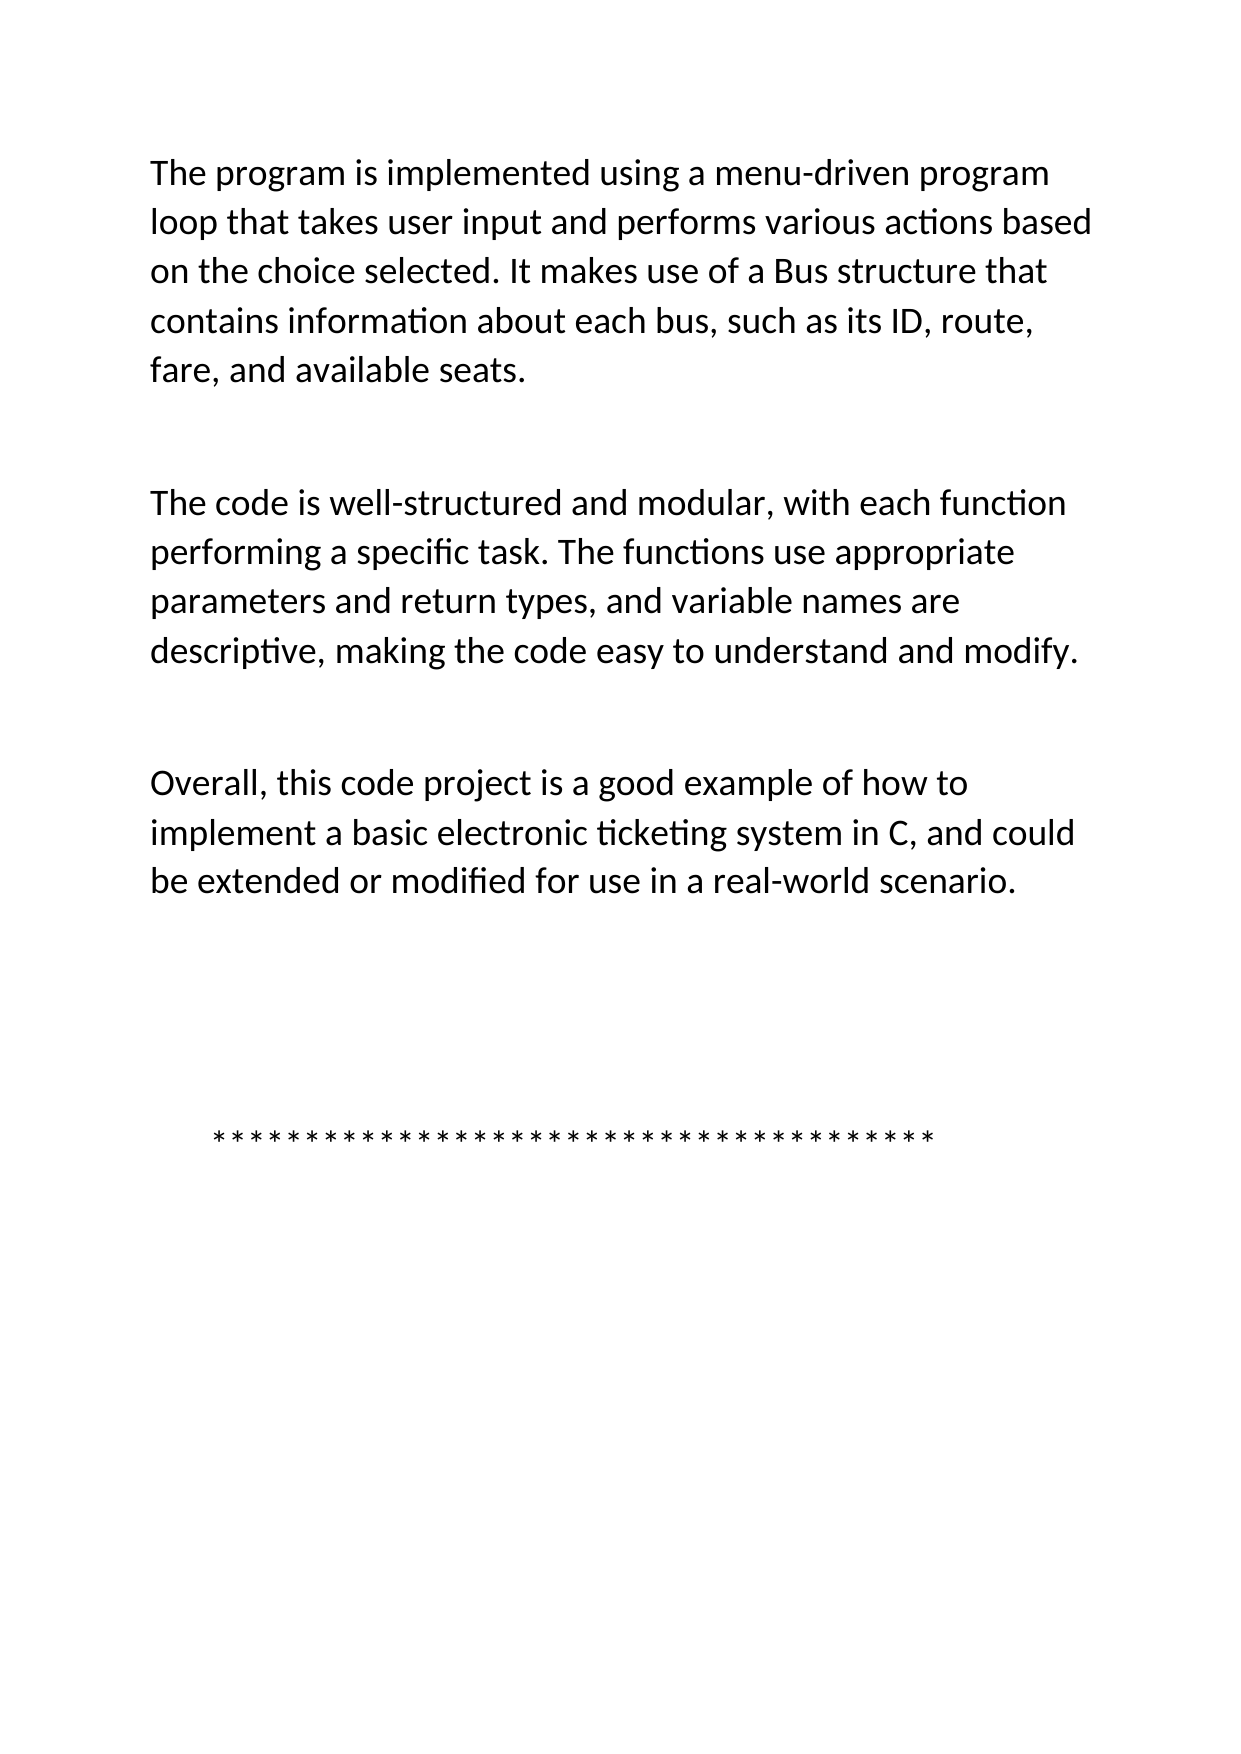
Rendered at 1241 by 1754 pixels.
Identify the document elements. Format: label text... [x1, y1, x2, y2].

text The program is implemented using a menu-driven program loop that takes user input and performs various actions based on the choice selected. It makes use of a Bus structure that contains information about each bus, such as its ID, route, fare, and available seats. [150, 148, 1103, 392]
text implement a basic electronic ticketing system in C, and could be extended or modified for use in a real-world scenario. [150, 808, 1079, 903]
text The code is well-structured and modular, with each function performing a specific task. The functions use appropriate parameters and return types, and variable names are descriptive, making the code easy to understand and modify. [150, 478, 1126, 673]
text *************************************** [209, 1121, 1126, 1167]
text Overall, this code project is a good example of how to [150, 759, 1126, 805]
